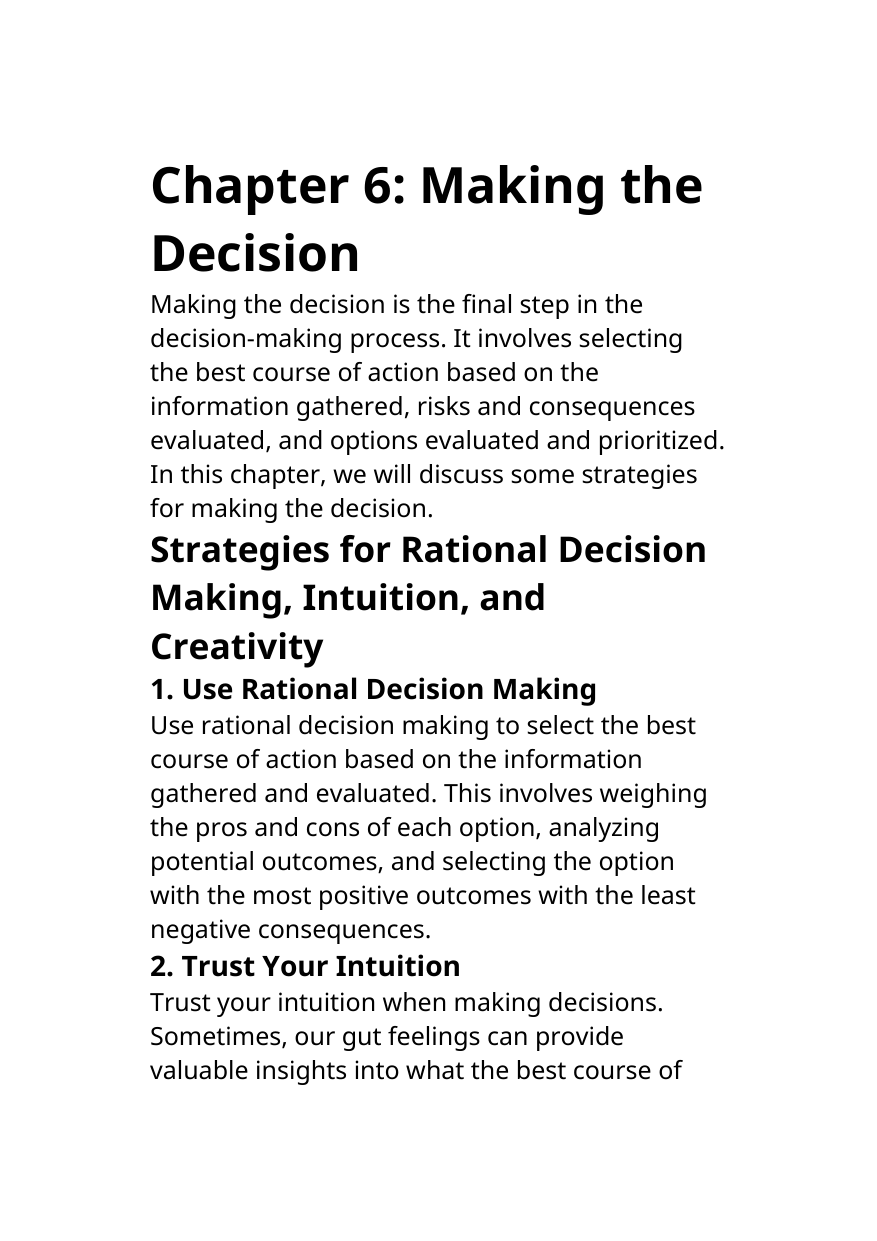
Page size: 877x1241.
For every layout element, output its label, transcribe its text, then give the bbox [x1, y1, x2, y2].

text Making the decision is the final step in the decision-making process. It involves selecting the best course of action based on the information gathered, risks and consequences evaluated, and options evaluated and prioritized. In this chapter, we will discuss some strategies for making the decision. [150, 286, 727, 525]
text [150, 984, 727, 1087]
subtitle 2. Trust Your Intuition [150, 946, 727, 984]
subtitle Chapter 6: Making the Decision [150, 150, 727, 286]
subtitle Strategies for Rational Decision Making, Intuition, and Creativity [150, 525, 727, 669]
subtitle 1. Use Rational Decision Making [150, 669, 727, 708]
text Use rational decision making to select the best course of action based on the information gathered and evaluated. This involves weighing the pros and cons of each option, analyzing potential outcomes, and selecting the option with the most positive outcomes with the least negative consequences. [150, 708, 727, 946]
